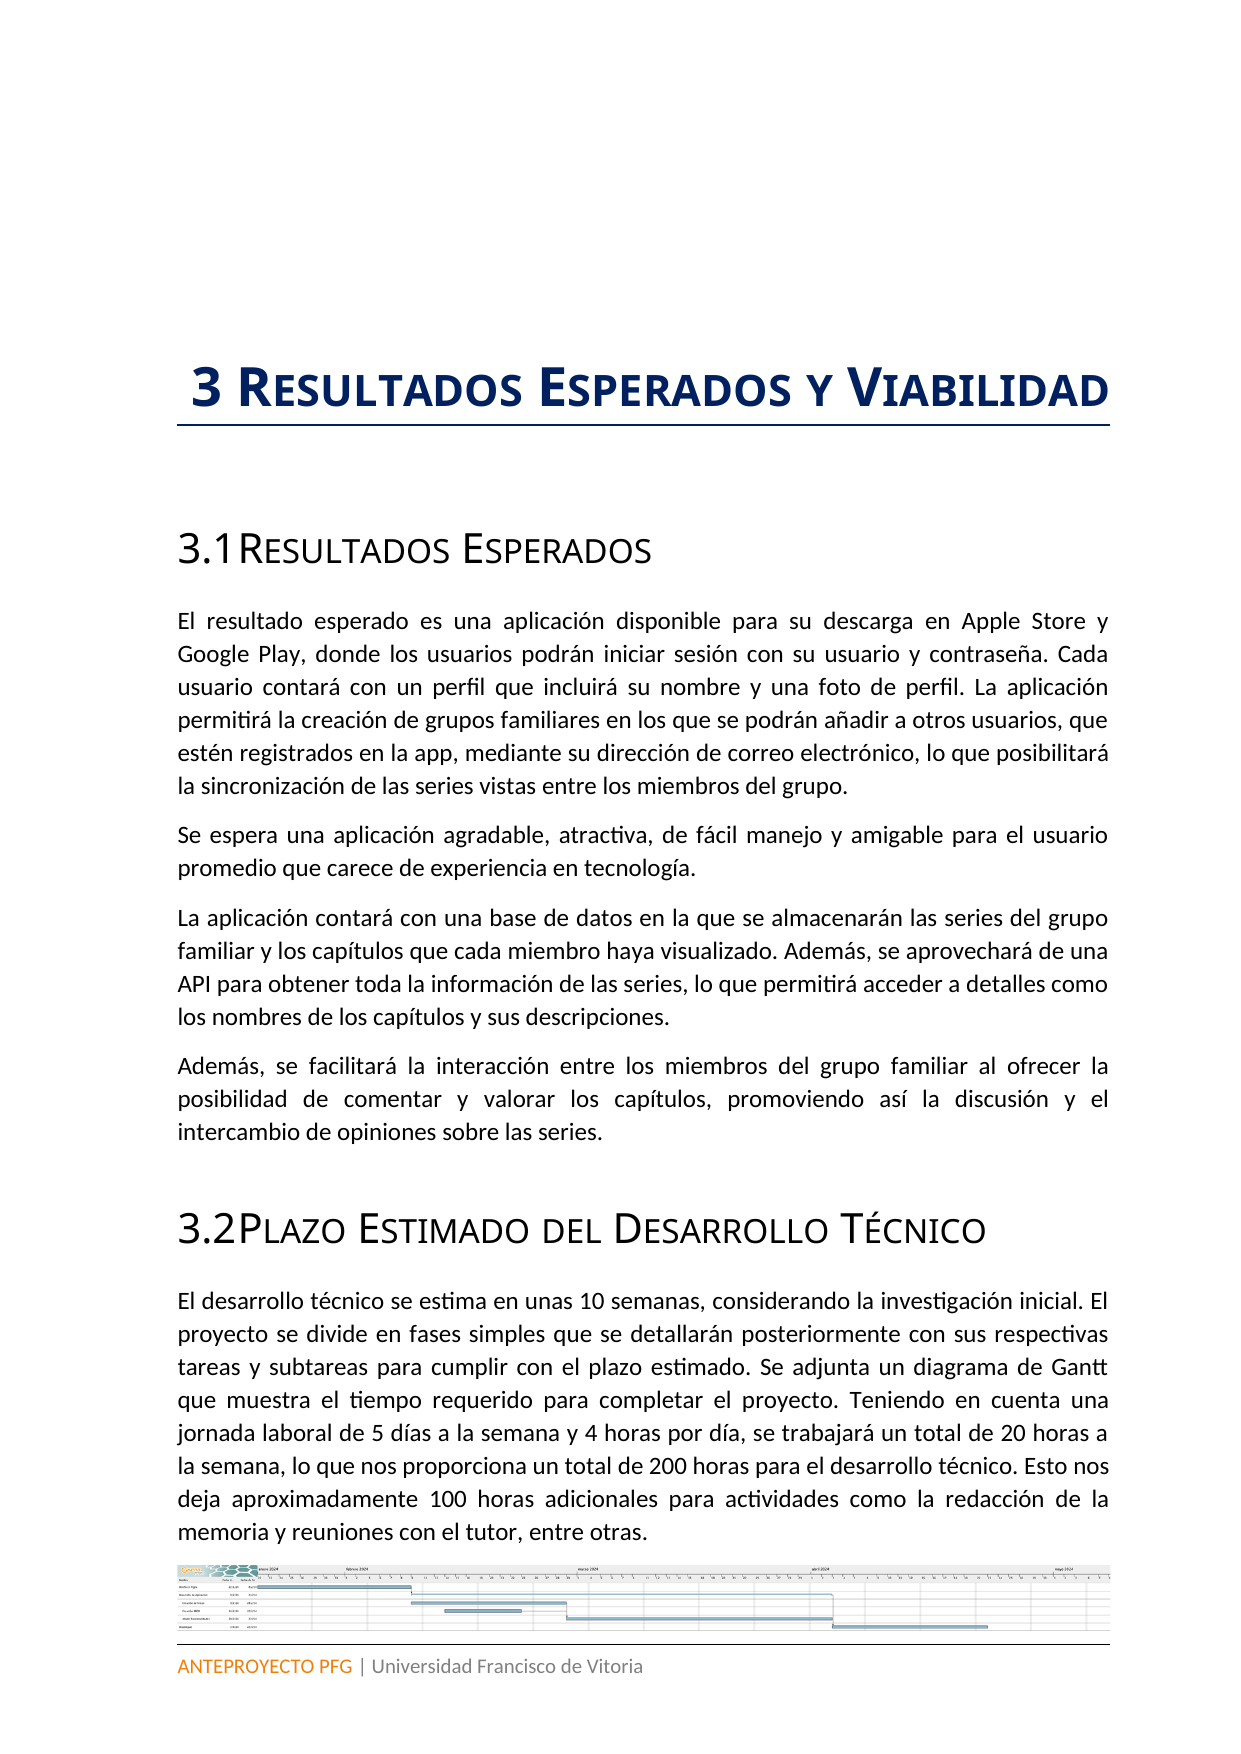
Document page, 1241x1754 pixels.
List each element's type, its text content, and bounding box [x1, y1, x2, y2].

text Además, se facilitará la interacción entre los miembros del grupo familiar al ofrecer la posibilidad de comentar y valorar los capítulos, promoviendo así la discusión y el intercambio de opiniones sobre las series. [177, 1050, 1110, 1147]
picture [177, 1565, 1111, 1631]
text La aplicación contará con una base de datos en la que se almacenarán las series del grupo familiar y los capítulos que cada miembro haya visualizado. Además, se aprovechará de una API para obtener toda la información de las series, lo que permitirá acceder a detalles como los nombres de los capítulos y sus descripciones. [177, 902, 1110, 1031]
text El desarrollo técnico se estima en unas 10 semanas, considerando la investigación inicial. El proyecto se divide en fases simples que se detallarán posteriormente con sus respectivas tareas y subtareas para cumplir con el plazo estimado. Se adjunta un diagrama de Gantt que muestra el tiempo requerido para completar el proyecto. Teniendo en cuenta una jornada laboral de 5 días a la semana y 4 horas por día, se trabajará un total de 20 horas a la semana, lo que nos proporciona un total de 200 horas para el desarrollo técnico. Esto nos deja aproximadamente 100 horas adicionales para actividades como la redacción de la memoria y reuniones con el tutor, entre otras. [177, 1285, 1110, 1546]
subtitle Plazo Estimado del Desarrollo Técnico [177, 1199, 1110, 1256]
text El resultado esperado es una aplicación disponible para su descarga en Apple Store y Google Play, donde los usuarios podrán iniciar sesión con su usuario y contraseña. Cada usuario contará con un perfil que incluirá su nombre y una foto de perfil. La aplicación permitirá la creación de grupos familiares en los que se podrán añadir a otros usuarios, que estén registrados en la app, mediante su dirección de correo electrónico, lo que posibilitará la sincronización de las series vistas entre los miembros del grupo. [177, 605, 1110, 800]
text Se espera una aplicación agradable, atractiva, de fácil manejo y amigable para el usuario promedio que carece de experiencia en tecnología. [177, 819, 1110, 883]
subtitle Resultados Esperados y Viabilidad [177, 348, 1110, 424]
subtitle Resultados Esperados [177, 519, 1110, 576]
